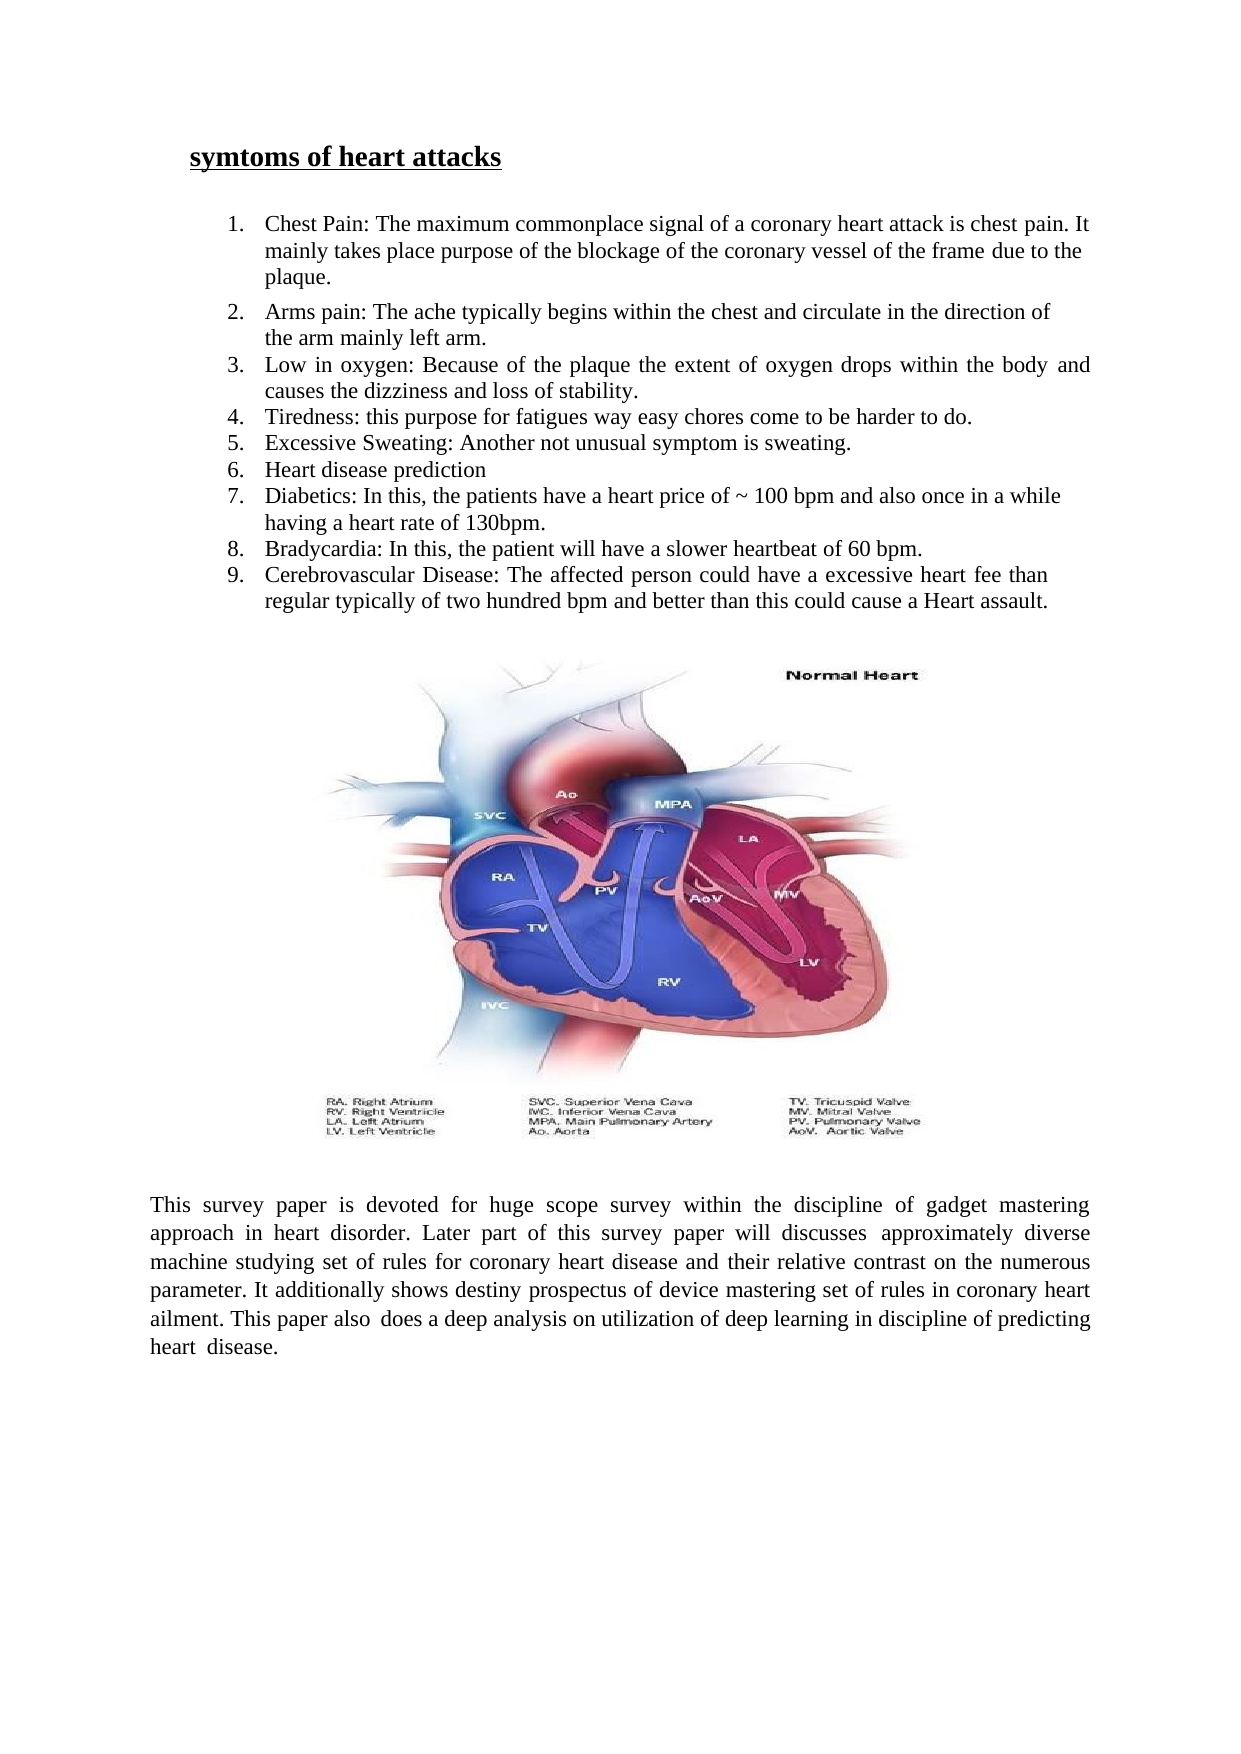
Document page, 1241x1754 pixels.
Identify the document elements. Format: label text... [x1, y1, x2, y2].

list Heart disease prediction [227, 456, 1240, 482]
subtitle symtoms of heart attacks [189, 139, 1240, 173]
picture [312, 656, 928, 1139]
list Bradycardia: In this, the patient will have a slower heartbeat of 60 bpm. [227, 535, 1240, 561]
list Low in oxygen: Because of the plaque the extent of oxygen drops within the body and causes the dizziness and loss of stability. [227, 351, 1090, 403]
text This survey paper is devoted for huge scope survey within the discipline of gadget mastering approach in heart disorder. Later part of this survey paper will discusses approximately diverse machine studying set of rules for coronary heart disease and their relative contrast on the numerous parameter. It additionally shows destiny prospectus of device mastering set of rules in coronary heart ailment. This paper also does a deep analysis on utilization of deep learning in discipline of predicting heart disease. [150, 1191, 1091, 1359]
list Diabetics: In this, the patients have a heart price of ~ 100 bpm and also once in a while having a heart rate of 130bpm. [227, 482, 1090, 535]
list Cerebrovascular Disease: The affected person could have a excessive heart fee than regular typically of two hundred bpm and better than this could cause a Heart assault. [227, 561, 1090, 614]
list Arms pain: The ache typically begins within the chest and circulate in the direction of the arm mainly left arm. [227, 298, 1090, 351]
list Tiredness: this purpose for fatigues way easy chores come to be harder to do. [227, 403, 1090, 430]
list Chest Pain: The maximum commonplace signal of a coronary heart attack is chest pain. It mainly takes place purpose of the blockage of the coronary vessel of the frame due to the plaque. [227, 211, 1090, 289]
list Excessive Sweating: Another not unusual symptom is sweating. [227, 430, 1240, 456]
